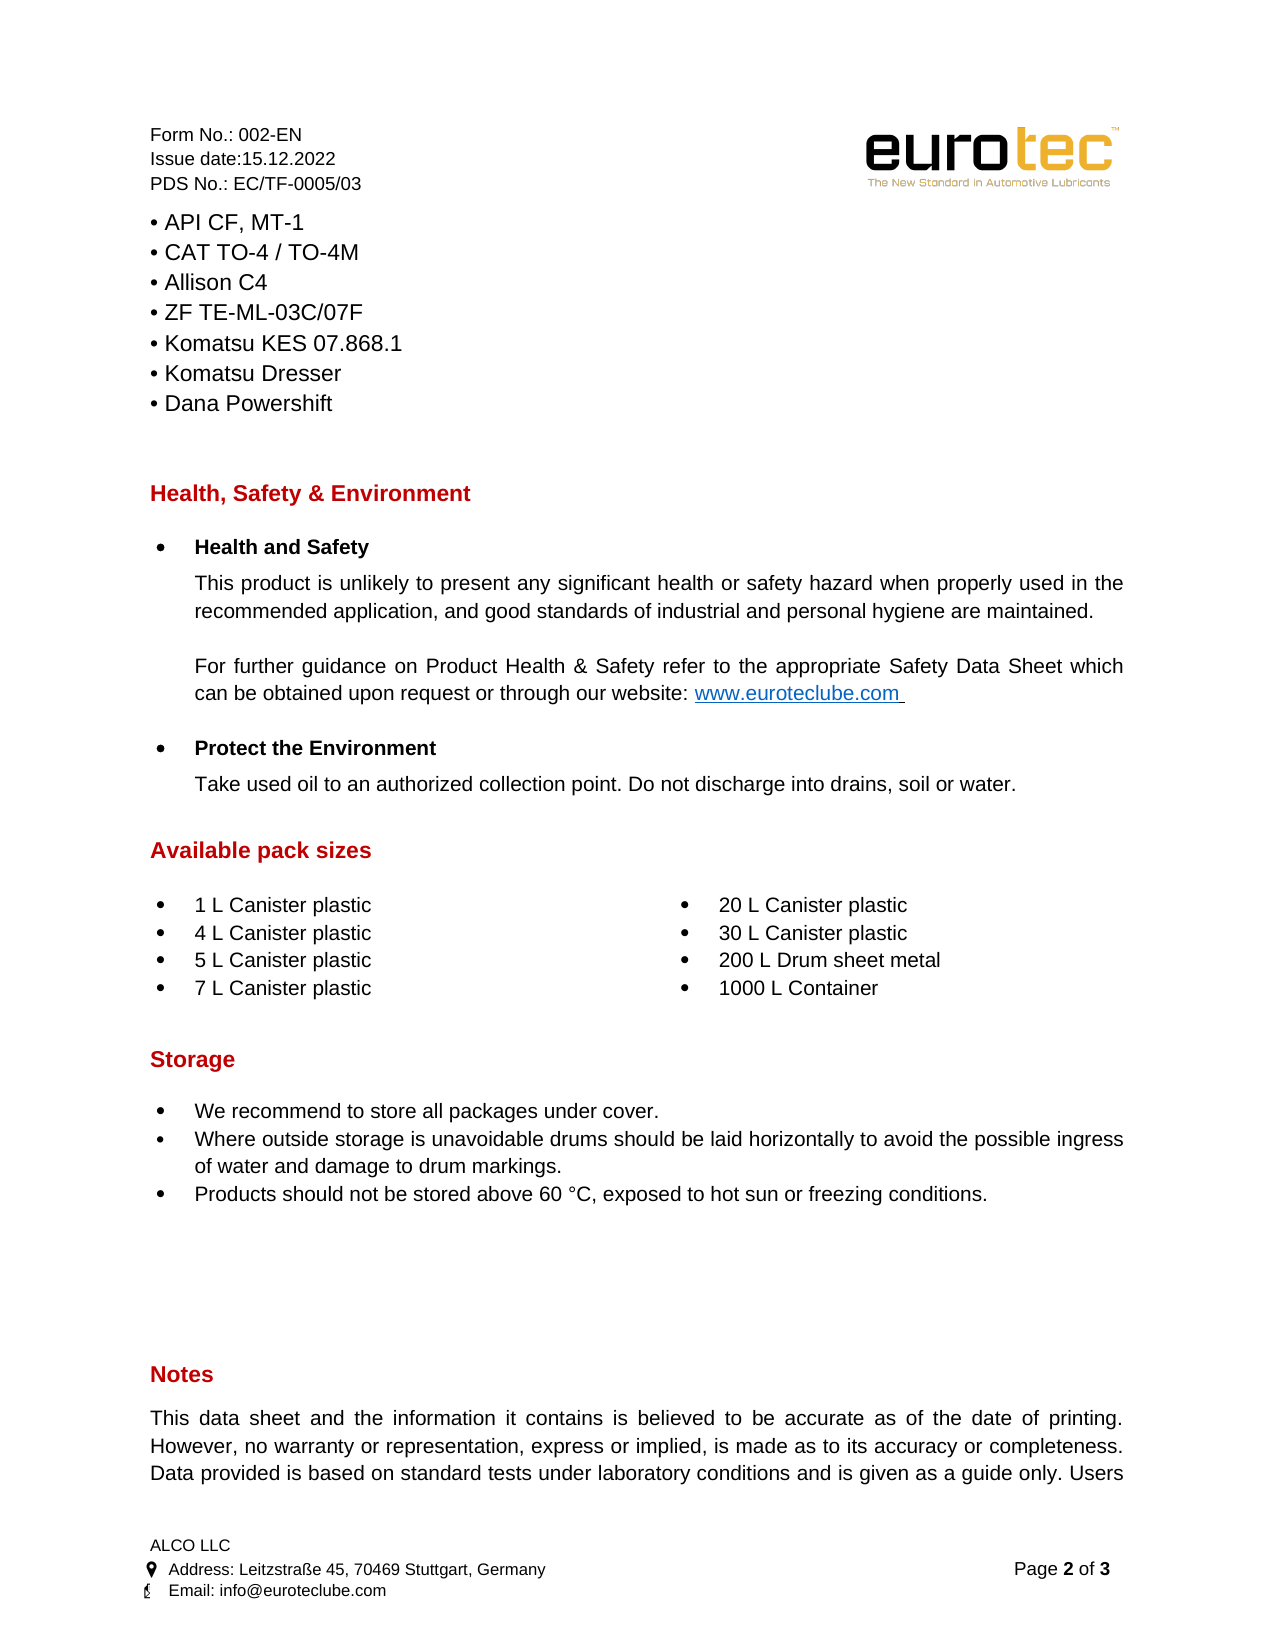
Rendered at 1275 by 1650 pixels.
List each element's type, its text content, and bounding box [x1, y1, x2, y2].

list Health and Safety [157, 535, 1125, 559]
list 20 L Canister plastic [681, 893, 1125, 917]
list 4 L Canister plastic [157, 920, 601, 944]
text Storage [150, 1046, 1125, 1073]
list 5 L Canister plastic [157, 948, 601, 972]
list 200 L Drum sheet metal [681, 948, 1125, 972]
list Protect the Environment [157, 736, 1125, 760]
text Health, Safety & Environment [150, 479, 1125, 506]
list We recommend to store all packages under cover. [157, 1099, 1125, 1123]
picture [859, 73, 1125, 209]
list Where outside storage is unavoidable drums should be laid horizontally to avoid the possible ingress of water and damage to drum markings. [157, 1127, 1125, 1178]
list 1000 L Container [681, 976, 1125, 1000]
list Take used oil to an authorized collection point. Do not discharge into drains, soil or water. [194, 772, 1125, 796]
text Available pack sizes [150, 837, 1125, 864]
text • API CF, MT-1 • CAT TO-4 / TO-4M • Allison C4 • ZF TE-ML-03C/07F • Komatsu KES 07.868.1 • Komatsu Dresser • Dana Powershift [150, 209, 1125, 416]
picture [141, 1558, 163, 1599]
text For further guidance on Product Health & Safety refer to the appropriate Safety Data Sheet which can be obtained upon request or through our website: www.euroteclube.com [194, 654, 1125, 705]
text Notes [150, 1361, 1125, 1387]
list 1 L Canister plastic [157, 893, 601, 917]
list 7 L Canister plastic [157, 976, 601, 1000]
list 30 L Canister plastic [681, 920, 1125, 944]
text This product is unlikely to present any significant health or safety hazard when properly used in the recommended application, and good standards of industrial and personal hygiene are maintained. [194, 571, 1125, 623]
list Products should not be stored above 60 °C, exposed to hot sun or freezing conditions. [157, 1182, 1125, 1206]
